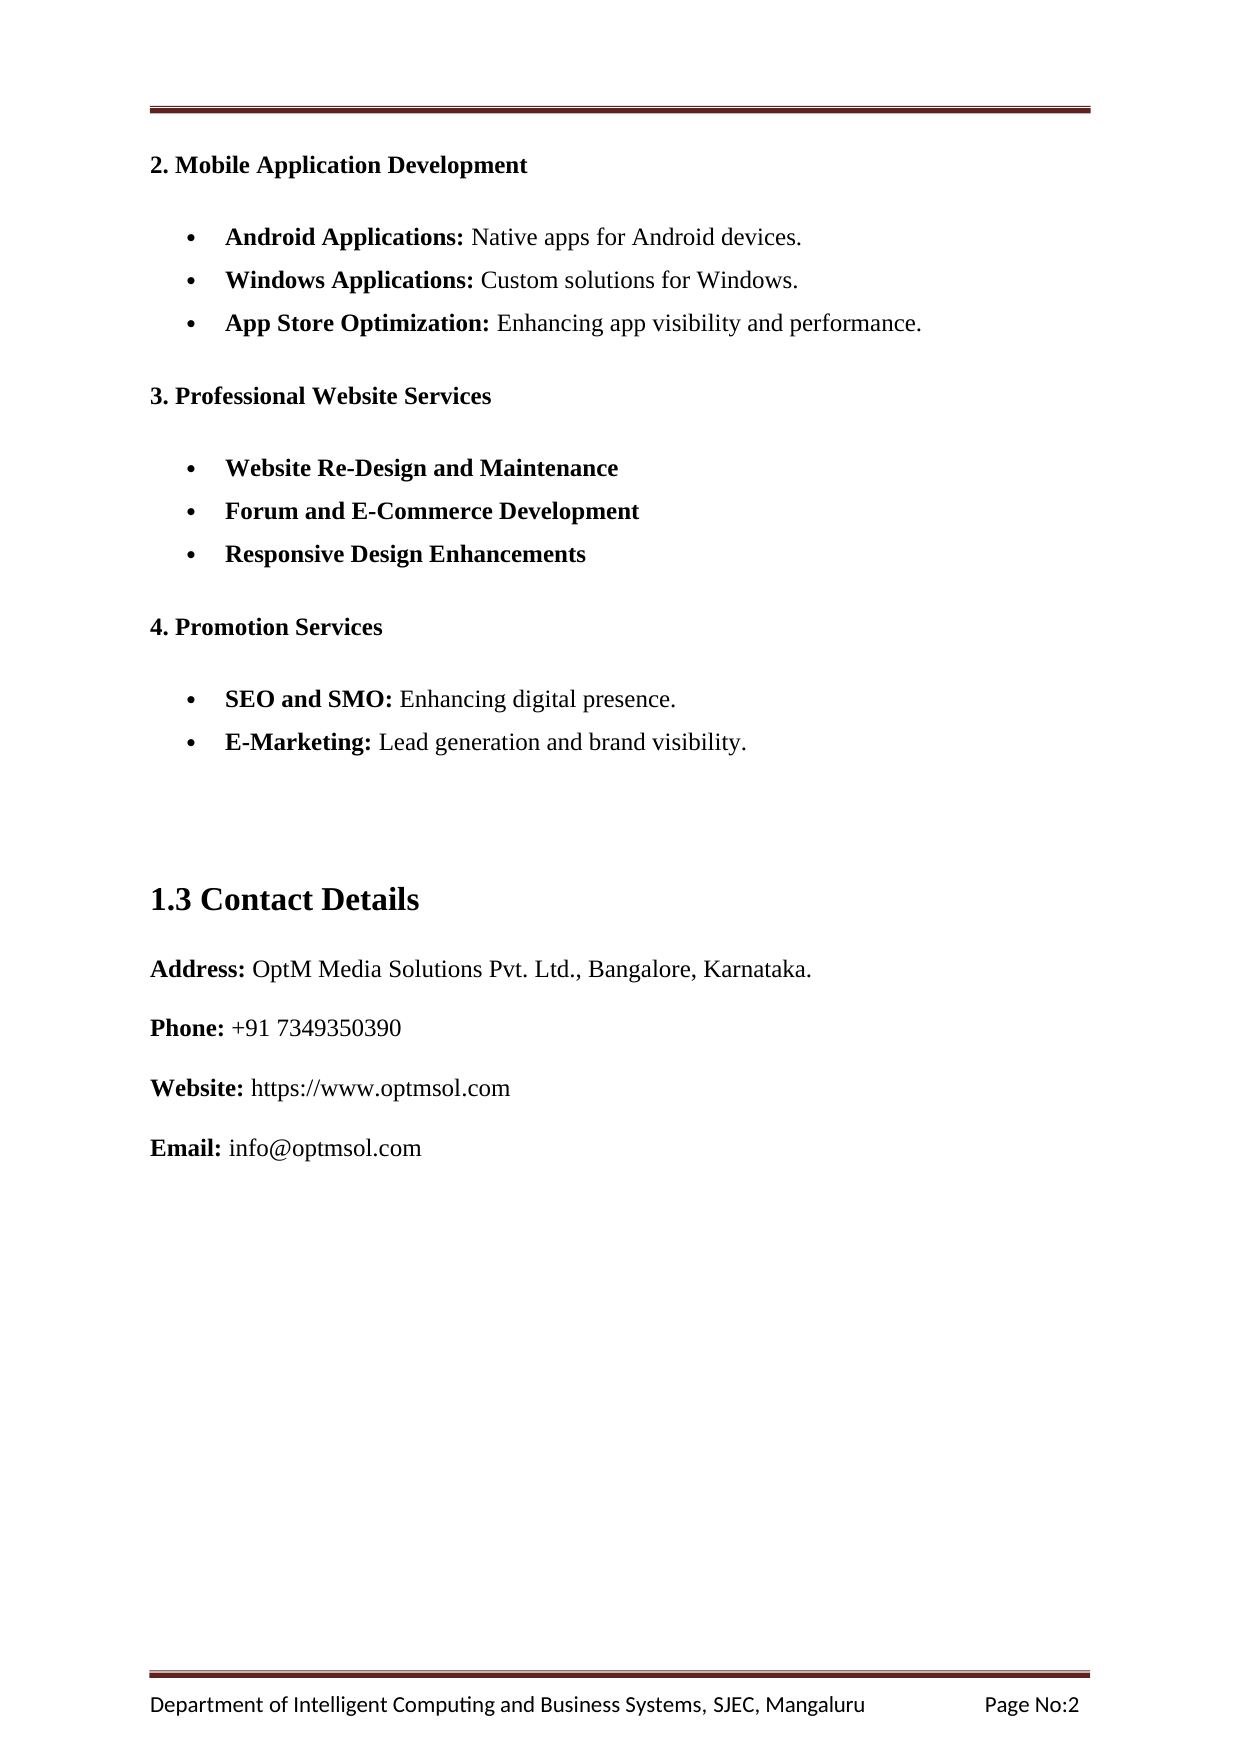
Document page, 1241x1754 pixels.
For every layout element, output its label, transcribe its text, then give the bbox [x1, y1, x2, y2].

text Website: https://www.optmsol.com [150, 1073, 1090, 1102]
list Website Re-Design and Maintenance [187, 453, 1090, 482]
text 4. Promotion Services [150, 612, 1090, 640]
text 2. Mobile Application Development [150, 150, 1090, 179]
text Email: info@optmsol.com [150, 1133, 1090, 1162]
list App Store Optimization: Enhancing app visibility and performance. [187, 308, 1090, 337]
list Android Applications: Native apps for Android devices. [187, 222, 1090, 251]
list E-Marketing: Lead generation and brand visibility. [187, 727, 1090, 756]
list SEO and SMO: Enhancing digital presence. [187, 684, 1090, 713]
list Responsive Design Enhancements [187, 539, 1090, 568]
list Windows Applications: Custom solutions for Windows. [187, 265, 1090, 294]
text Address: OptM Media Solutions Pvt. Ltd., Bangalore, Karnataka. [150, 954, 1090, 982]
text 1.3 Contact Details [150, 879, 1090, 918]
text 3. Professional Website Services [150, 381, 1090, 409]
text Phone: +91 7349350390 [150, 1013, 1090, 1042]
list Forum and E-Commerce Development [187, 496, 1090, 525]
